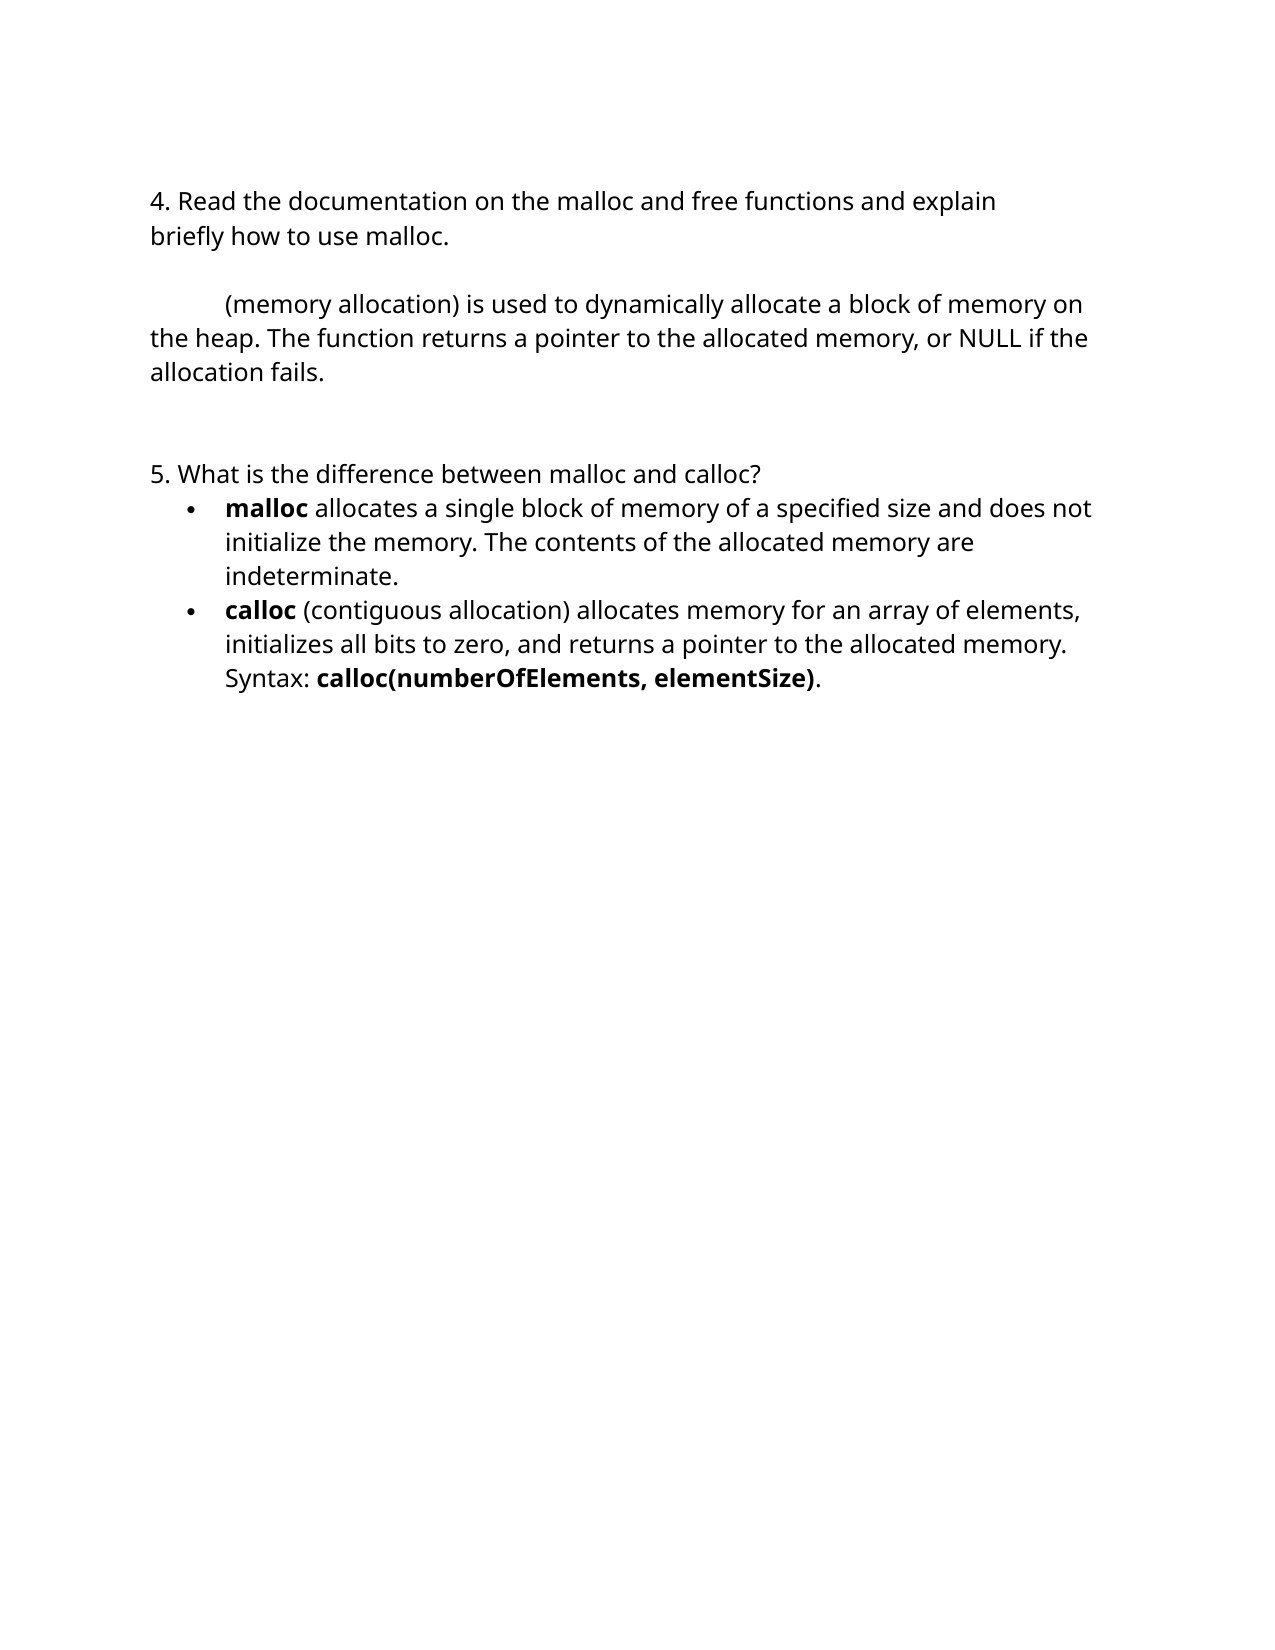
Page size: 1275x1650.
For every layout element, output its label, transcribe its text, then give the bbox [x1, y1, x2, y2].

list malloc allocates a single block of memory of a specified size and does not initialize the memory. The contents of the allocated memory are indeterminate. [187, 491, 1125, 593]
text 5. What is the difference between malloc and calloc? [150, 422, 1125, 491]
list calloc (contiguous allocation) allocates memory for an array of elements, initializes all bits to zero, and returns a pointer to the allocated memory. Syntax: calloc(numberOfElements, elementSize). [187, 593, 1125, 695]
text 4. Read the documentation on the malloc and free functions and explain briefly how to use malloc. [150, 150, 1125, 252]
text (memory allocation) is used to dynamically allocate a block of memory on the heap. The function returns a pointer to the allocated memory, or NULL if the allocation fails. [150, 286, 1125, 388]
